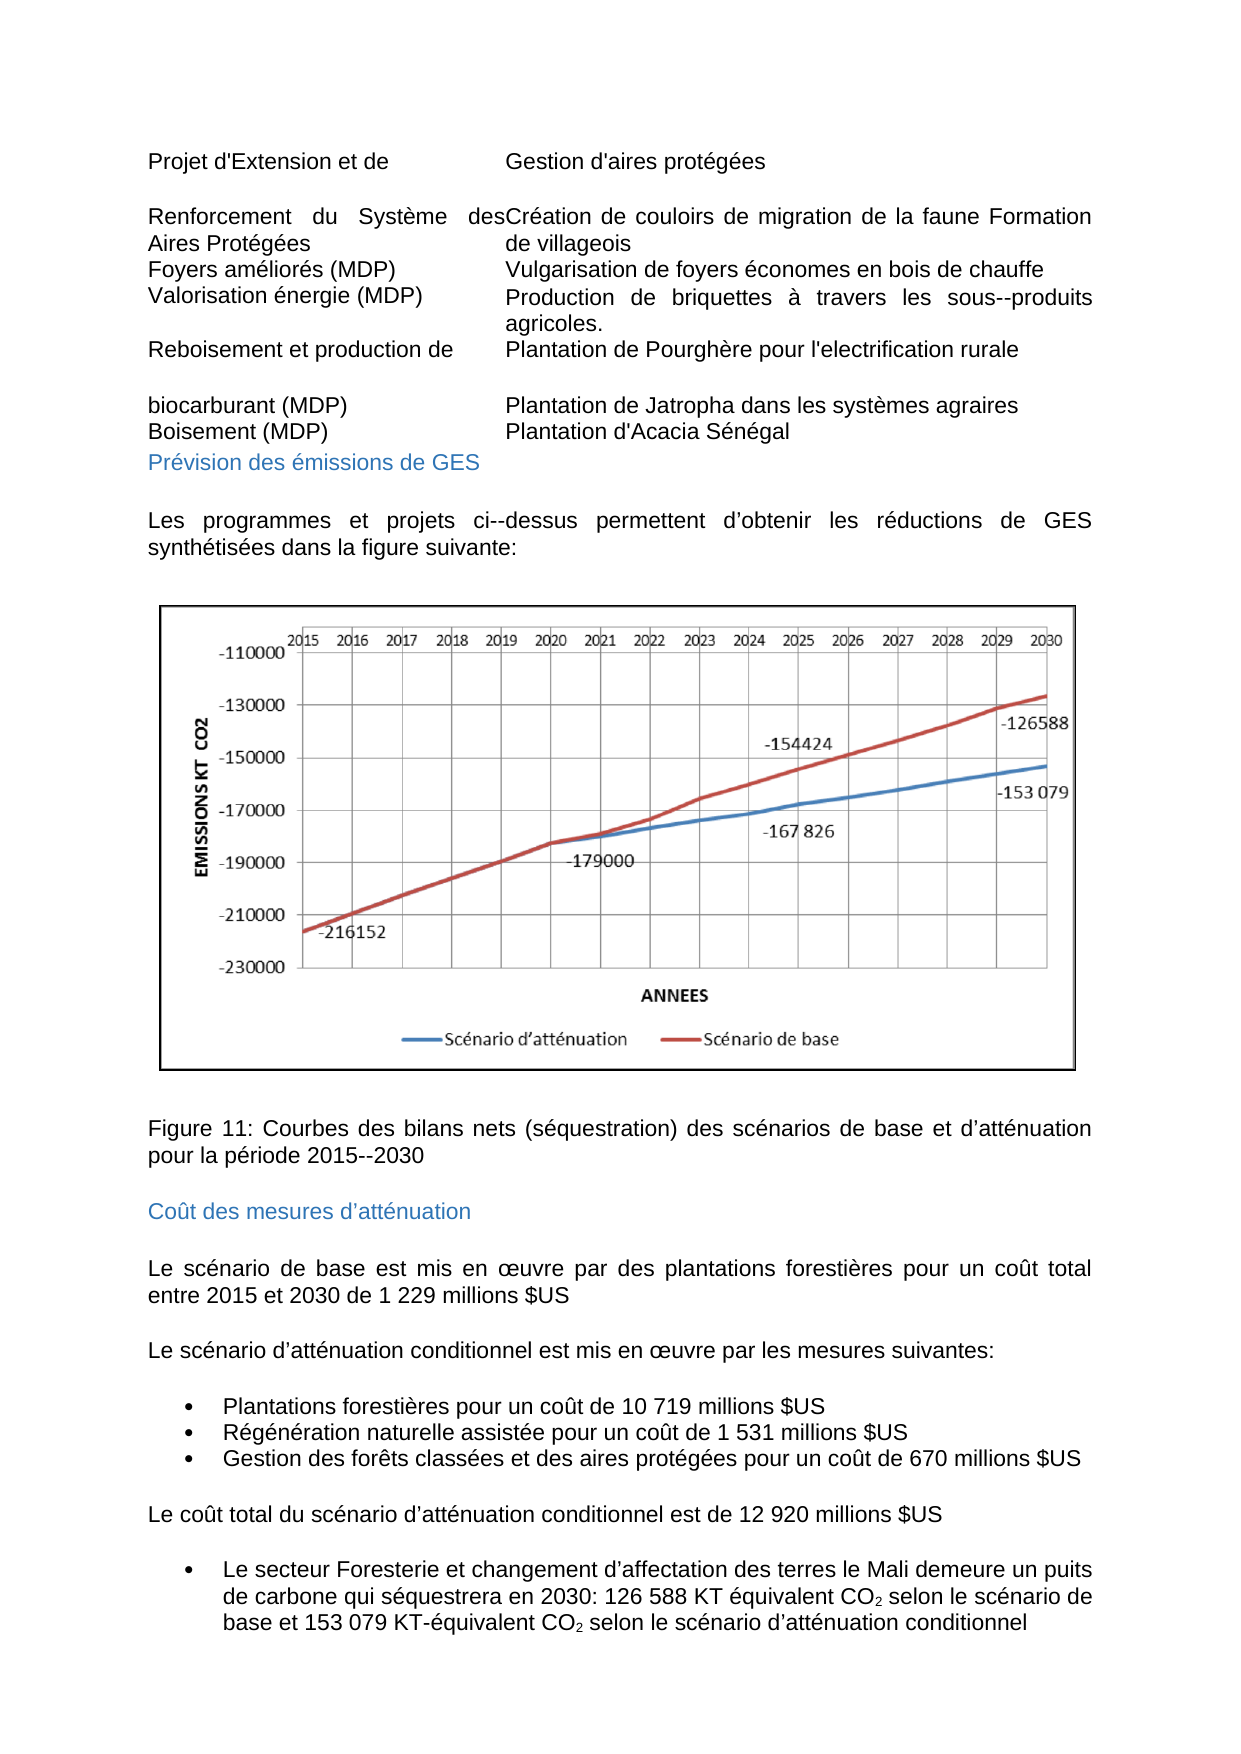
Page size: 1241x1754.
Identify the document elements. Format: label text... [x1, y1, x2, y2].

picture [147, 589, 1093, 1086]
list Gestion des forêts classées et des aires protégées pour un coût de 670 millions $US [185, 1445, 1093, 1472]
list Le secteur Foresterie et changement d’affectation des terres le Mali demeure un puits de carbone qui séquestrera en 2030: 126 588 KT équivalent CO2 selon le scénario de base et 153 079 KT-équivalent CO2 selon le scénario d’atténuation conditionnel [185, 1556, 1093, 1636]
table_cell Foyers améliorés (MDP) [148, 256, 505, 282]
text Les programmes et projets ci-‐dessus permettent d’obtenir les réductions de GES synthétisées dans la figure suivante: [148, 506, 1093, 560]
table_cell Valorisation énergie (MDP) [148, 282, 505, 336]
table_cell Projet d'Extension et de Renforcement du Système des Aires Protégées [148, 148, 505, 256]
table_cell Vulgarisation de foyers économes en bois de chauffe [505, 256, 1093, 282]
table_cell Plantation d'Acacia Sénégal [505, 418, 1093, 444]
table_cell Production de briquettes à travers les sous-‐produits agricoles. [505, 282, 1093, 336]
table_cell Reboisement et production de biocarburant (MDP) [148, 336, 505, 418]
text Le coût total du scénario d’atténuation conditionnel est de 12 920 millions $US [148, 1501, 1093, 1527]
list Régénération naturelle assistée pour un coût de 1 531 millions $US [185, 1419, 1093, 1445]
subtitle Coût des mesures d’atténuation [148, 1198, 1093, 1224]
table_cell Boisement (MDP) [148, 418, 505, 444]
list Plantations forestières pour un coût de 10 719 millions $US [185, 1393, 1093, 1419]
subtitle Prévision des émissions de GES [148, 448, 1093, 475]
text Le scénario d’atténuation conditionnel est mis en œuvre par les mesures suivantes: [148, 1337, 1093, 1363]
text Figure 11: Courbes des bilans nets (séquestration) des scénarios de base et d’atténuation pour la période 2015-‐2030 [148, 1114, 1093, 1168]
table_cell Gestion d'aires protégées Création de couloirs de migration de la faune Formation de villageois [505, 148, 1093, 256]
table_cell Plantation de Pourghère pour l'electrification rurale Plantation de Jatropha dans les systèmes agraires [505, 336, 1093, 418]
text Le scénario de base est mis en œuvre par des plantations forestières pour un coût total entre 2015 et 2030 de 1 229 millions $US [148, 1255, 1093, 1308]
